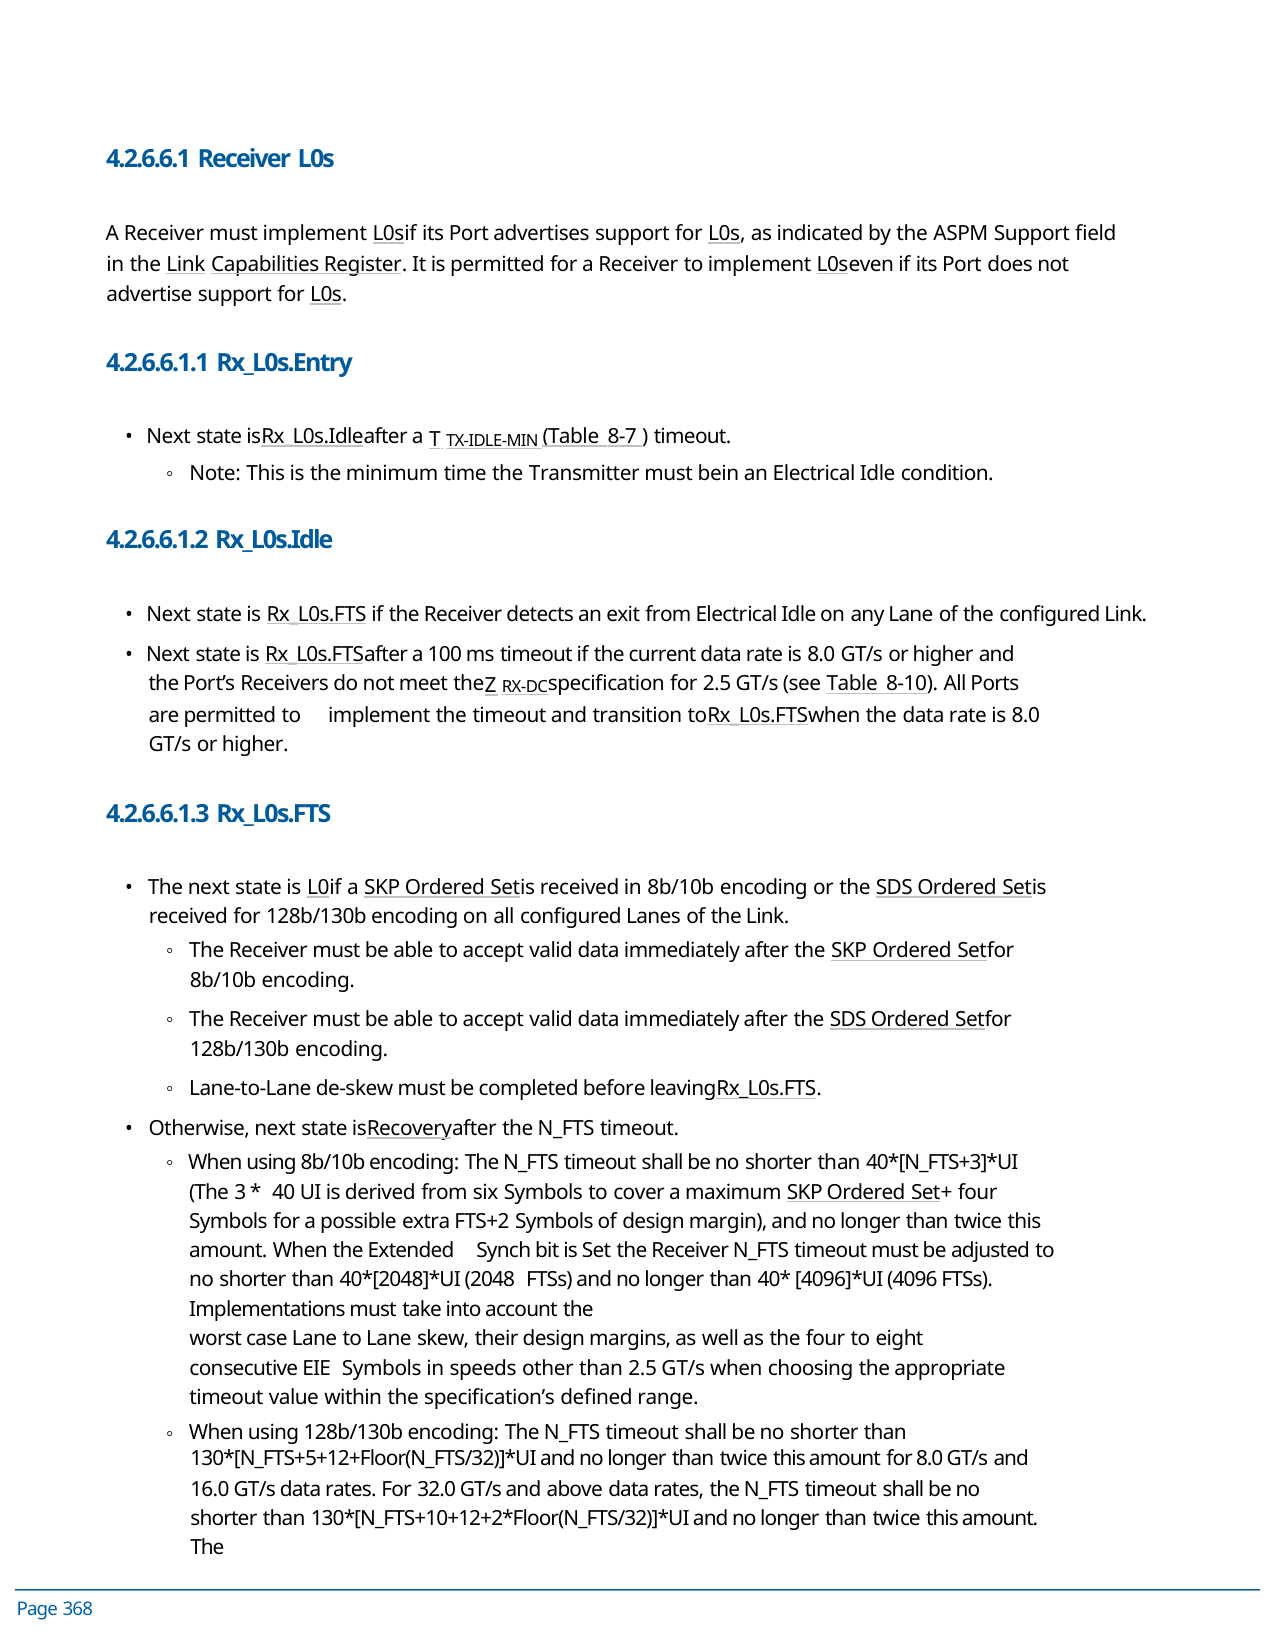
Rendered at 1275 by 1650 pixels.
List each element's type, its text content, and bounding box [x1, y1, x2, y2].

text • Next state is Rx_L0s.FTS if the Receiver detects an exit from Electrical Idle on any Lane of the configured Link. [125, 599, 1273, 627]
text ◦ The Receiver must be able to accept valid data immediately after the SDS Ordered Setfor 128b/130b encoding. [166, 1004, 1051, 1062]
text 4.2.6.6.1.3 Rx_L0s.FTS [106, 803, 1273, 827]
text worst case Lane to Lane skew, their design margins, as well as the four to eight consecutive EIE Symbols in speeds other than 2.5 GT/s when choosing the appropriate timeout value within the specification’s defined range. [189, 1323, 1010, 1410]
text ◦ Lane-to-Lane de-skew must be completed before leavingRx_L0s.FTS. [166, 1073, 1273, 1102]
text ◦ Note: This is the minimum time the Transmitter must bein an Electrical Idle condition. [166, 459, 1273, 486]
text 4.2.6.6.1.2 Rx_L0s.Idle [106, 529, 1273, 553]
text 4.2.6.6.1.1 Rx_L0s.Entry [106, 353, 1273, 376]
text • Otherwise, next state isRecoveryafter the N_FTS timeout. [125, 1113, 1273, 1141]
text 16.0 GT/s data rates. For 32.0 GT/s and above data rates, the N_FTS timeout shall be no shorter than 130*[N_FTS+10+12+2*Floor(N_FTS/32)]*UI and no longer than twice this amount. The [190, 1474, 1043, 1561]
text ◦ When using 8b/10b encoding: The N_FTS timeout shall be no shorter than 40*[N_FTS+3]*UI (The 3 * 40 UI is derived from six Symbols to cover a maximum SKP Ordered Set+ four Symbols for a possible extra FTS+2 Symbols of design margin), and no longer than twice this amount. When the Extended Synch bit is Set the Receiver N_FTS timeout must be adjusted to no shorter than 40*[2048]*UI (2048 FTSs) and no longer than 40* [4096]*UI (4096 FTSs). Implementations must take into account the [166, 1147, 1055, 1322]
picture [14, 1589, 1261, 1593]
text • Next state isRx_L0s.Idleafter a T TX-IDLE-MIN (Table 8-7 ) timeout. [125, 421, 1273, 452]
text • The next state is L0if a SKP Ordered Setis received in 8b/10b encoding or the SDS Ordered Setis received for 128b/130b encoding on all configured Lanes of the Link. [125, 872, 1082, 930]
text • Next state is Rx_L0s.FTSafter a 100 ms timeout if the current data rate is 8.0 GT/s or higher and the Port’s Receivers do not meet theZ RX-DCspecification for 2.5 GT/s (see Table 8-10). All Ports are permitted to implement the timeout and transition toRx_L0s.FTSwhen the data rate is 8.0 GT/s or higher. [125, 639, 1045, 758]
text 130*[N_FTS+5+12+Floor(N_FTS/32)]*UI and no longer than twice this amount for 8.0 GT/s and [190, 1448, 1273, 1474]
text ◦ The Receiver must be able to accept valid data immediately after the SKP Ordered Setfor 8b/10b encoding. [166, 936, 1020, 993]
text A Receiver must implement L0sif its Port advertises support for L0s, as indicated by the ASPM Support field in the Link Capabilities Register. It is permitted for a Receiver to implement L0seven if its Port does not advertise support for L0s. [105, 218, 1124, 308]
text 4.2.6.6.1 Receiver L0s [106, 143, 1273, 176]
text ◦ When using 128b/130b encoding: The N_FTS timeout shall be no shorter than [166, 1421, 1273, 1448]
